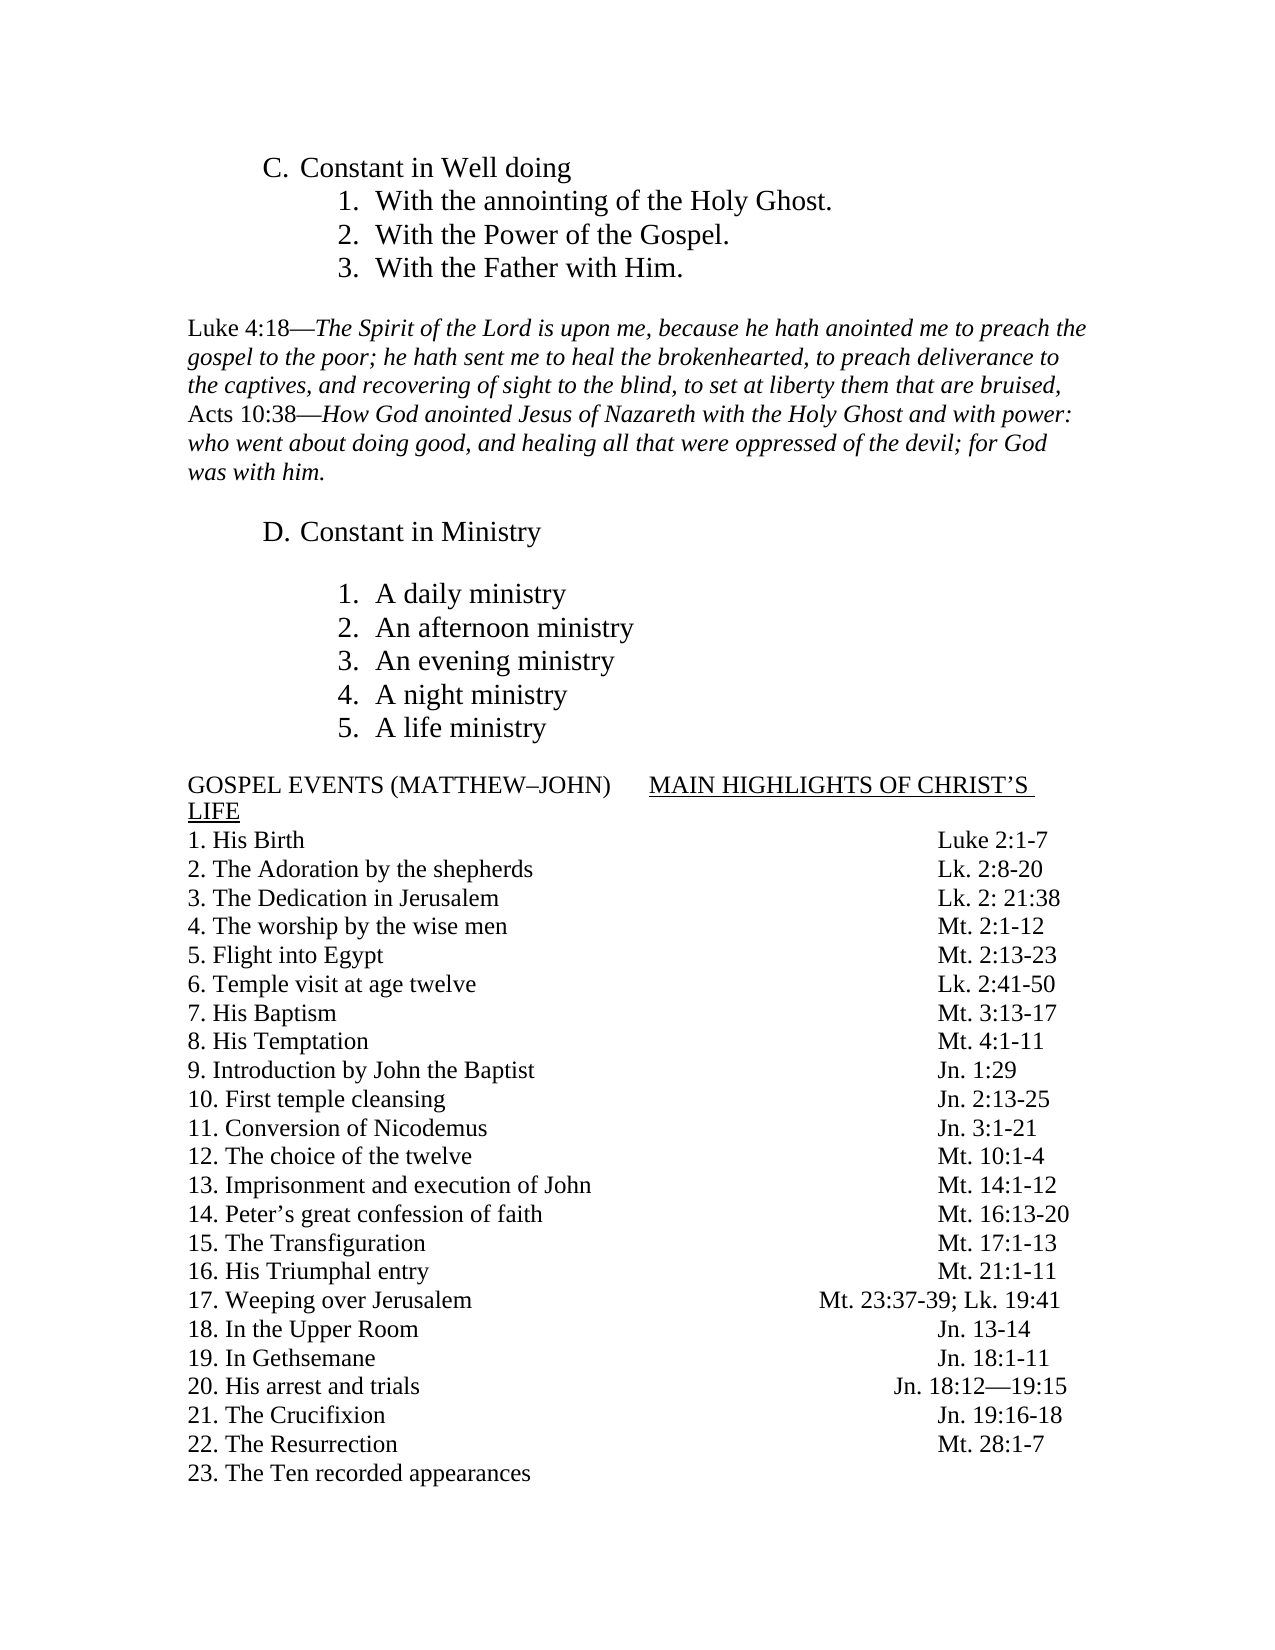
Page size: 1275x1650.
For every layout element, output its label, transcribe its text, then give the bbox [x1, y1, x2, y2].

text 7. His Baptism Mt. 3:13-17 [187, 998, 1087, 1026]
text 1. His Birth Luke 2:1-7 [187, 825, 1087, 854]
text 8. His Temptation Mt. 4:1-11 [187, 1026, 1087, 1055]
text 20. His arrest and trials Jn. 18:12—19:15 [187, 1371, 1087, 1400]
text 6. Temple visit at age twelve Lk. 2:41-50 [187, 969, 1087, 998]
list An afternoon ministry [337, 610, 1087, 643]
text 2. The Adoration by the shepherds Lk. 2:8-20 [187, 854, 1087, 883]
text 12. The choice of the twelve Mt. 10:1-4 [187, 1141, 1087, 1170]
text 15. The Transfiguration Mt. 17:1-13 [187, 1228, 1087, 1256]
text 11. Conversion of Nicodemus Jn. 3:1-21 [187, 1113, 1087, 1141]
text 4. The worship by the wise men Mt. 2:1-12 [187, 911, 1087, 940]
list Constant in Ministry [262, 514, 1087, 548]
text 17. Weeping over Jerusalem Mt. 23:37-39; Lk. 19:41 [187, 1285, 1087, 1314]
text 16. His Triumphal entry Mt. 21:1-11 [187, 1256, 1087, 1285]
text 5. Flight into Egypt Mt. 2:13-23 [187, 940, 1087, 969]
text 19. In Gethsemane Jn. 18:1-11 [187, 1343, 1087, 1371]
text Luke 4:18—The Spirit of the Lord is upon me, because he hath anointed me to preach the gospel to the poor; he hath sent me to heal the brokenhearted, to preach deliverance to the captives, and recovering of sight to the blind, to set at liberty them that are bruised, [187, 313, 1087, 399]
list With the Power of the Gospel. [337, 217, 1087, 251]
text 3. The Dedication in Jerusalem Lk. 2: 21:38 [187, 883, 1087, 911]
list With the annointing of the Holy Ghost. [337, 183, 1087, 217]
text 9. Introduction by John the Baptist Jn. 1:29 [187, 1055, 1087, 1084]
text 14. Peter’s great confession of faith Mt. 16:13-20 [187, 1199, 1087, 1228]
text GOSPEL EVENTS (MATTHEW–JOHN) MAIN HIGHLIGHTS OF CHRIST’S LIFE [187, 773, 1087, 825]
text 10. First temple cleansing Jn. 2:13-25 [187, 1084, 1087, 1113]
text 23. The Ten recorded appearances [187, 1458, 1087, 1486]
list An evening ministry [337, 643, 1087, 677]
list A life ministry [337, 711, 1087, 744]
list A daily ministry [337, 576, 1087, 610]
list With the Father with Him. [337, 251, 1087, 284]
text 18. In the Upper Room Jn. 13-14 [187, 1314, 1087, 1343]
text 13. Imprisonment and execution of John Mt. 14:1-12 [187, 1170, 1087, 1199]
text Acts 10:38—How God anointed Jesus of Nazareth with the Holy Ghost and with power: who went about doing good, and healing all that were oppressed of the devil; for God was with him. [187, 399, 1087, 485]
list A night ministry [337, 677, 1087, 711]
text 21. The Crucifixion Jn. 19:16-18 [187, 1400, 1087, 1429]
text 22. The Resurrection Mt. 28:1-7 [187, 1429, 1087, 1458]
list Constant in Well doing [262, 150, 1087, 183]
